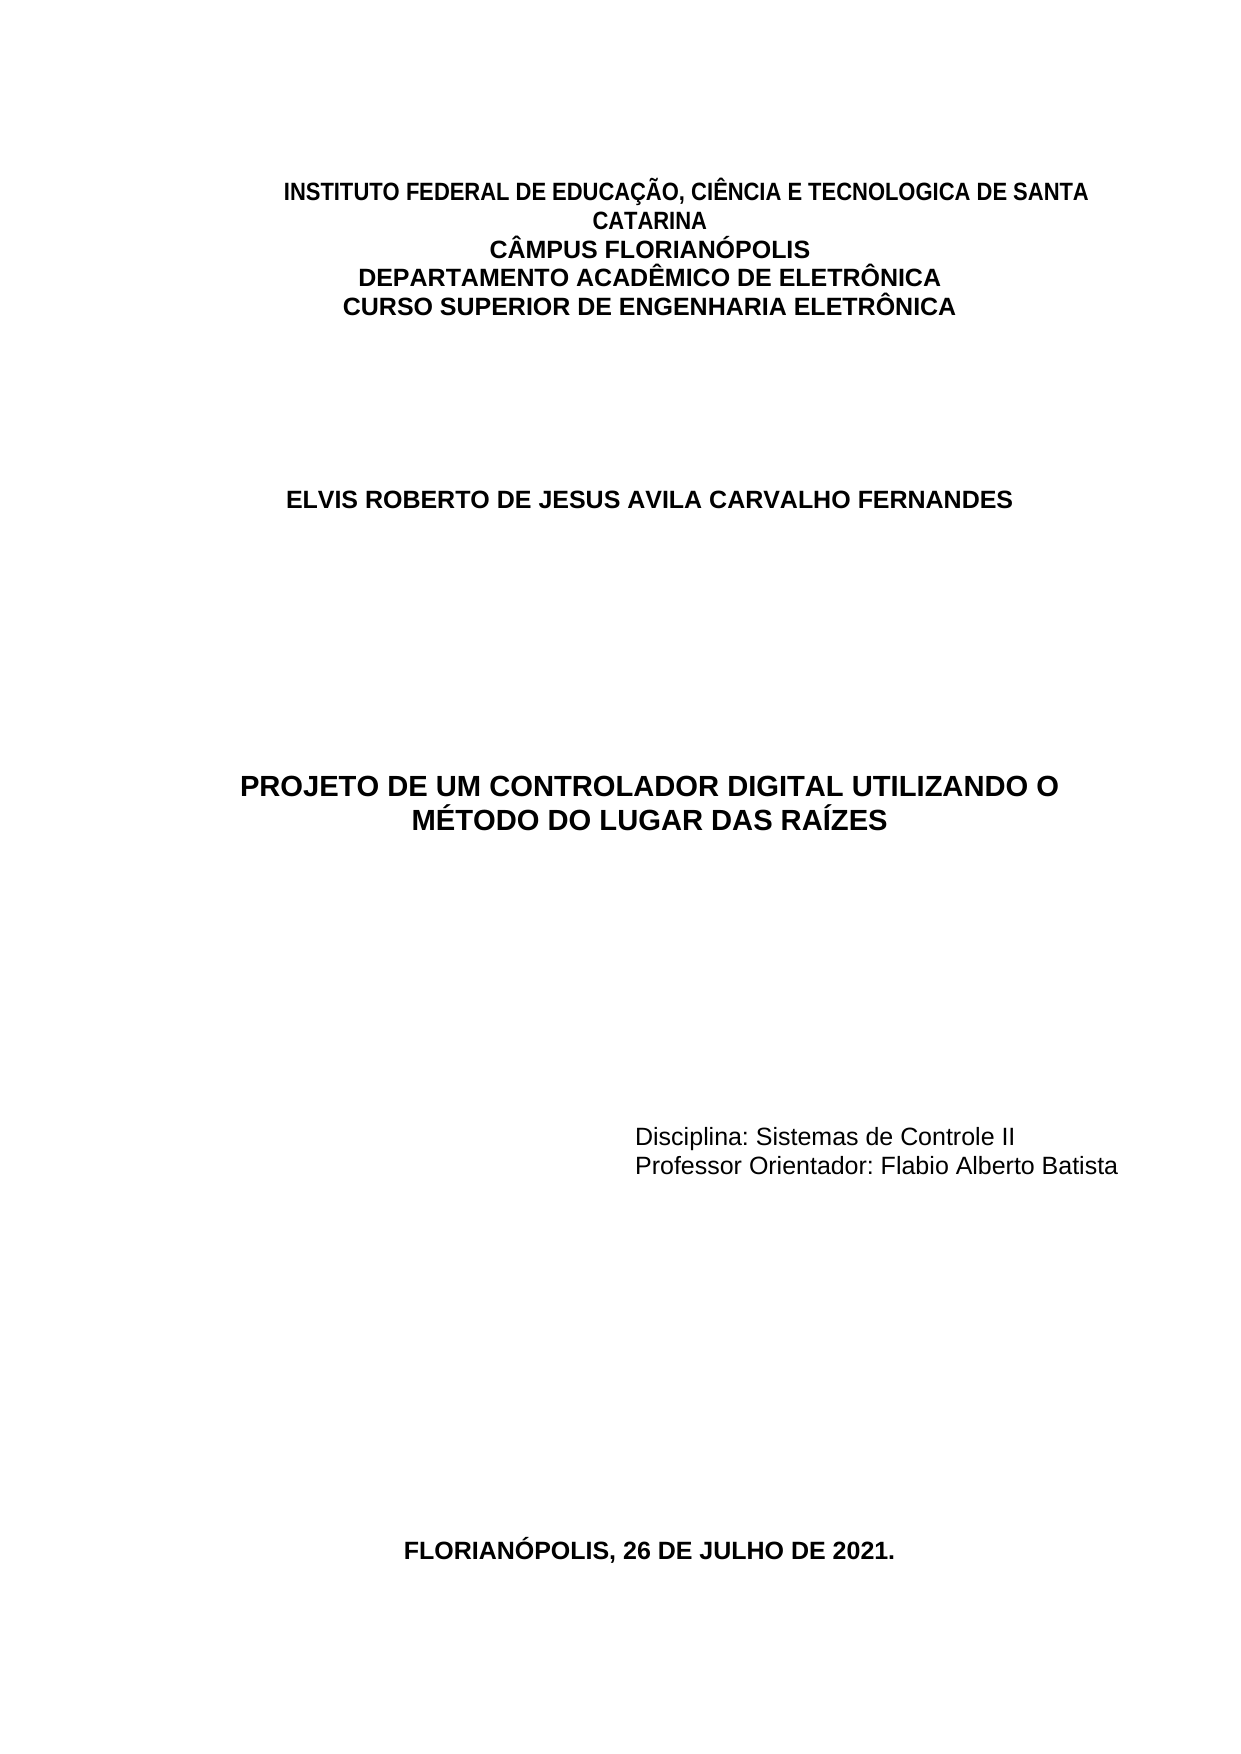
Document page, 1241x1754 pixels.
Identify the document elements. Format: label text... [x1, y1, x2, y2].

text FLORIANÓPOLIS, 26 de JULHO de 2021. [177, 1536, 1122, 1565]
text DEPARTAMENTO ACADÊMICO DE ELETRÔNICA [177, 263, 1122, 292]
text ELVIS ROBERTO DE JESUS AVILA CARVALHO FERNANDES [177, 485, 1122, 514]
text câmpus florianópolis [177, 235, 1122, 263]
text Professor Orientador: Flabio Alberto Batista [635, 1151, 1122, 1180]
text Disciplina: Sistemas de Controle II [635, 1122, 1122, 1151]
text CURSO SUPERIOR DE ENGENHARIA ELETRÔNICA [177, 292, 1122, 321]
text PROJETO DE UM CONTROLADOR DIGITAL UTILIZANDO O MÉTODO DO LUGAR DAS RAÍZES [177, 769, 1122, 837]
text INSTITUTO FEDERAL DE EDUCAÇÃO, CIÊNCIA E TECNOLOGICA DE SANTA CATARINA [177, 177, 1122, 235]
